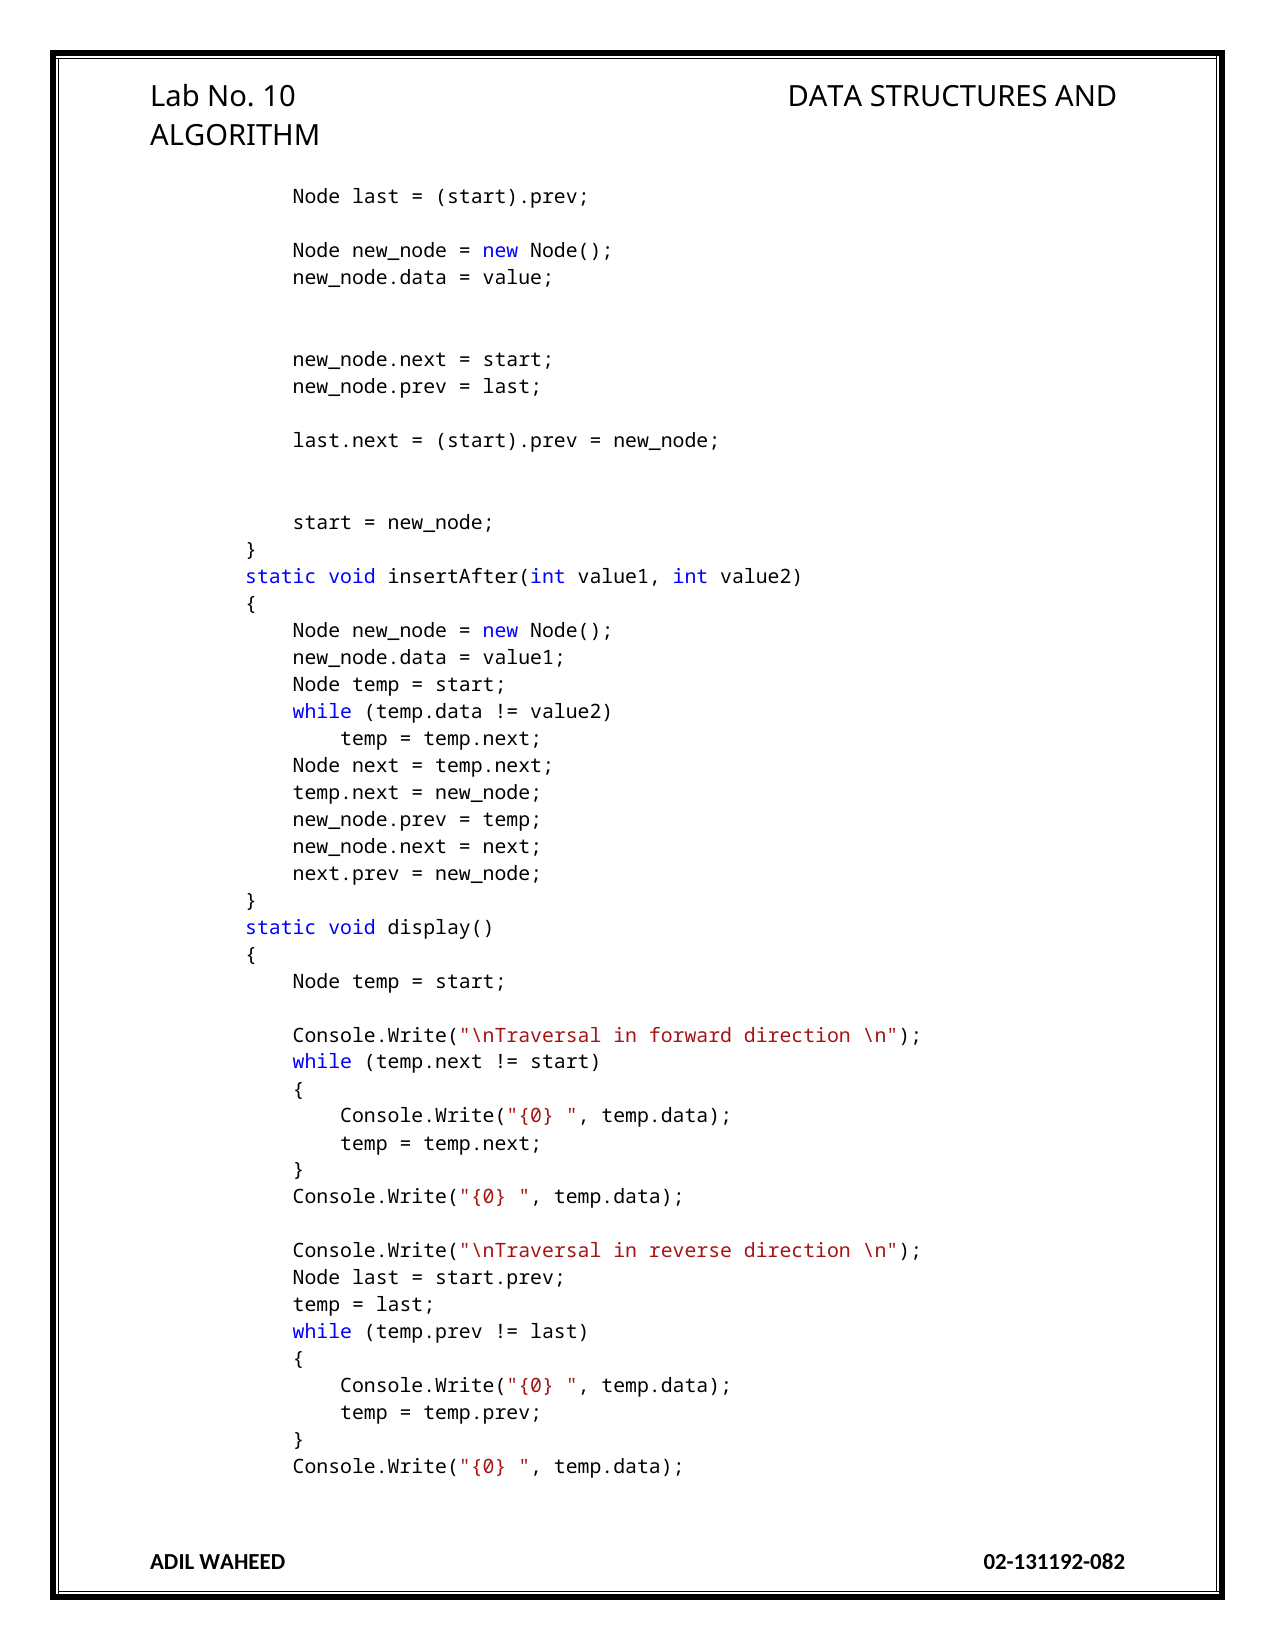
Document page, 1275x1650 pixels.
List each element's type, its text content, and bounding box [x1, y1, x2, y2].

text temp = temp.prev; [150, 1398, 1125, 1426]
text Node last = (start).prev; [150, 182, 1125, 209]
text Console.Write("{0} ", temp.data); [150, 1372, 1125, 1398]
text Console.Write("{0} ", temp.data); [150, 1452, 1125, 1479]
text while (temp.prev != last) [150, 1318, 1125, 1344]
text } [150, 886, 1125, 913]
text start = new_node; [150, 508, 1125, 535]
text last.next = (start).prev = new_node; [150, 426, 1125, 453]
text Node last = start.prev; [150, 1264, 1125, 1291]
text Console.Write("\nTraversal in reverse direction \n"); [150, 1237, 1125, 1264]
text temp = last; [150, 1291, 1125, 1318]
text Node temp = start; [150, 967, 1125, 994]
text Node new_node = new Node(); [150, 616, 1125, 643]
text new_node.data = value; [150, 263, 1125, 290]
text { [150, 940, 1125, 967]
text { [150, 1075, 1125, 1102]
text while (temp.next != start) [150, 1048, 1125, 1075]
text static void display() [150, 913, 1125, 940]
text while (temp.data != value2) [150, 697, 1125, 724]
text { [150, 1344, 1125, 1372]
text new_node.prev = last; [150, 372, 1125, 399]
text new_node.next = start; [150, 345, 1125, 372]
text new_node.data = value1; [150, 643, 1125, 670]
text Node temp = start; [150, 670, 1125, 697]
text Console.Write("\nTraversal in forward direction \n"); [150, 1021, 1125, 1048]
text new_node.next = next; [150, 832, 1125, 859]
text Node new_node = new Node(); [150, 236, 1125, 263]
text Console.Write("{0} ", temp.data); [150, 1183, 1125, 1210]
text } [150, 535, 1125, 562]
text { [150, 589, 1125, 616]
text Console.Write("{0} ", temp.data); [150, 1102, 1125, 1129]
text static void insertAfter(int value1, int value2) [150, 562, 1125, 589]
text Node next = temp.next; [150, 751, 1125, 778]
text temp = temp.next; [150, 1129, 1125, 1156]
text temp = temp.next; [150, 724, 1125, 751]
text temp.next = new_node; [150, 778, 1125, 805]
text next.prev = new_node; [150, 859, 1125, 886]
text } [150, 1156, 1125, 1183]
text } [150, 1426, 1125, 1452]
text new_node.prev = temp; [150, 805, 1125, 832]
